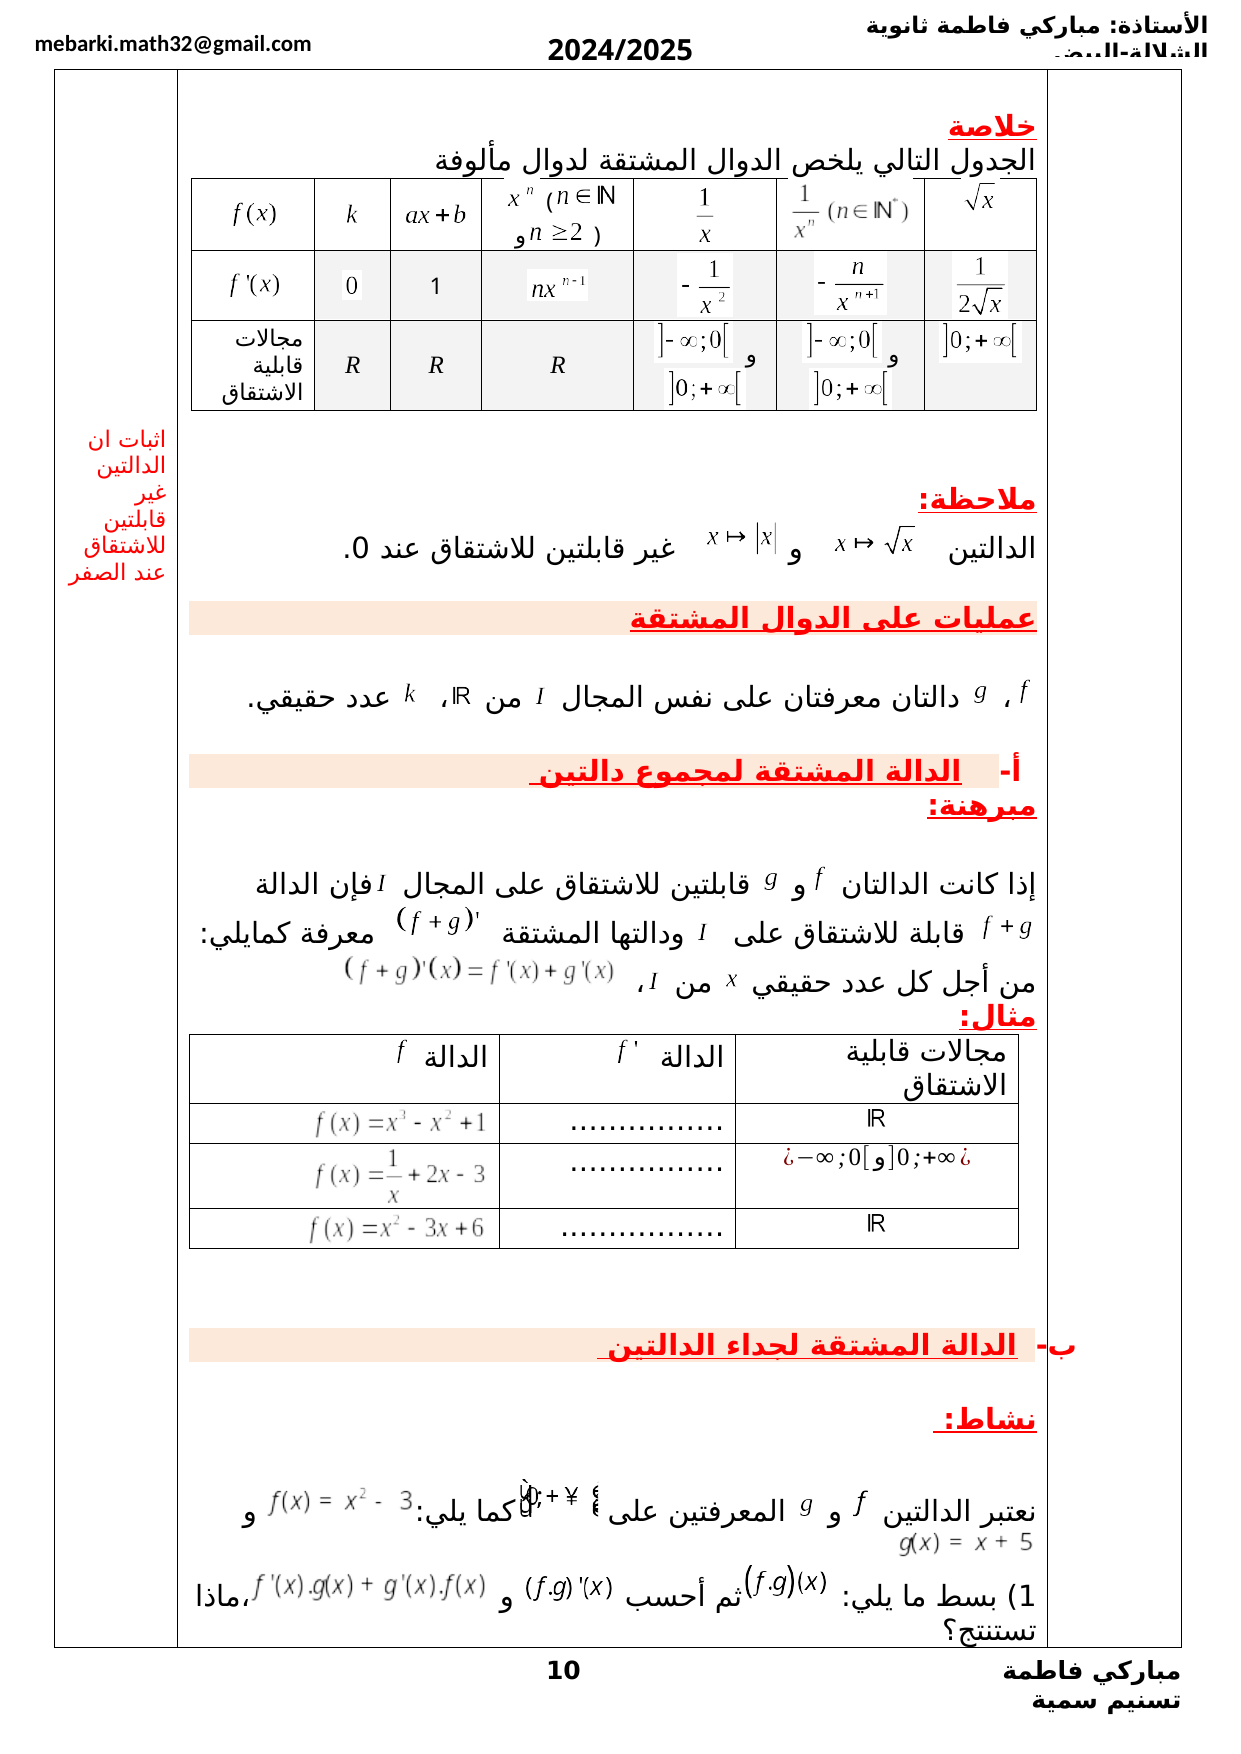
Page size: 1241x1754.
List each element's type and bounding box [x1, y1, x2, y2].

table_cell [178, 70, 1047, 1647]
table_cell [1048, 70, 1181, 1647]
table_cell [55, 70, 177, 1647]
